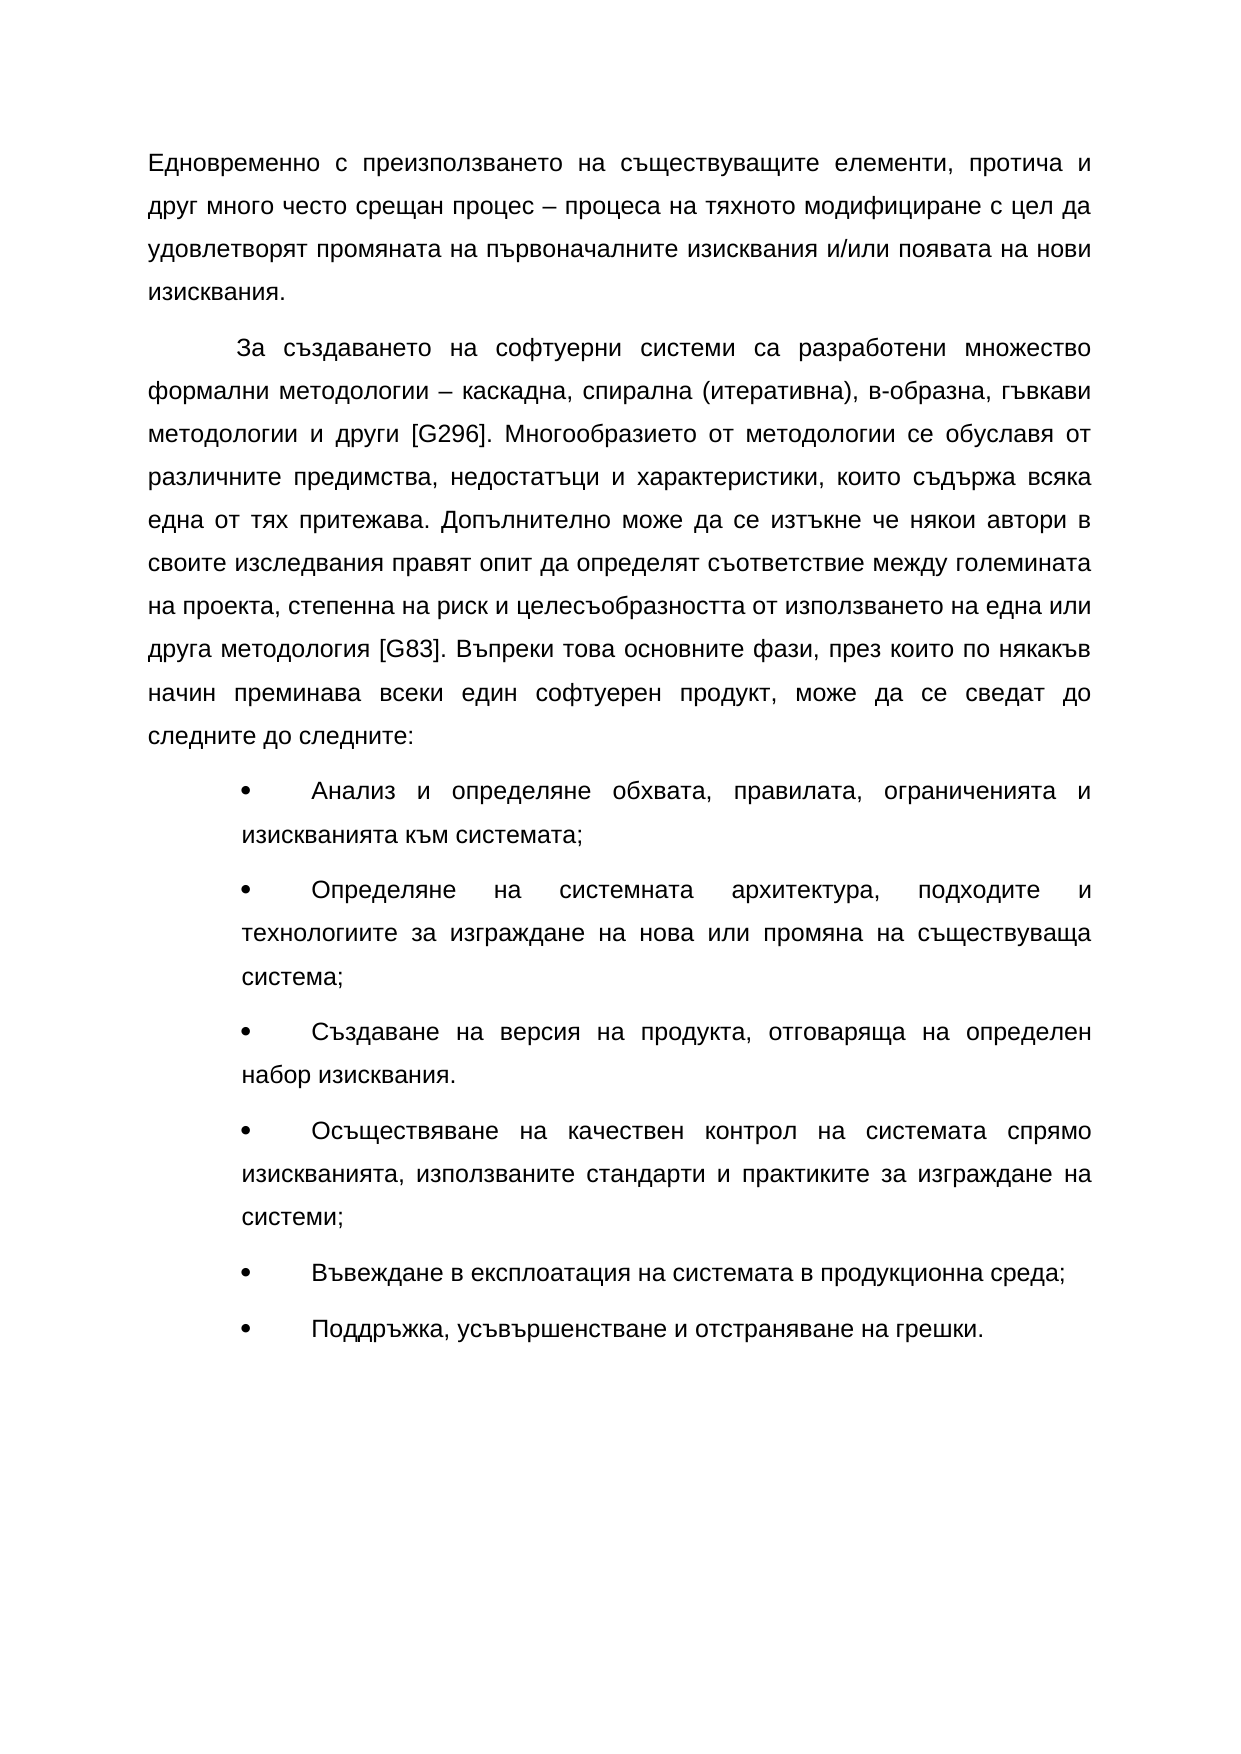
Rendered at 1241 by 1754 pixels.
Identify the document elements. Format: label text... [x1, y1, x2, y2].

list Анализ и определяне обхвата, правилата, ограниченията и изискванията към системата; [241, 776, 1093, 848]
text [148, 148, 1093, 306]
list Определяне на системната архитектура, подходите и технологиите за изграждане на нова или промяна на съществуваща система; [241, 875, 1093, 990]
list Поддръжка, усъвършенстване и отстраняване на грешки. [241, 1314, 1093, 1343]
list Осъществяване на качествен контрол на системата спрямо изискванията, използваните стандарти и практиките за изграждане на системи; [241, 1116, 1093, 1231]
list Създаване на версия на продукта, отговаряща на определен набор изисквания. [241, 1017, 1093, 1089]
text За създаването на софтуерни системи са разработени множество формални методологии – каскадна, спирална (итеративна), в-образна, гъвкави методологии и други [G296]. Многообразието от методологии се обуславя от различните предимства, недостатъци и характеристики, които съдържа всяка една от тях притежава. Допълнително може да се изтъкне че някои автори в своите изследвания правят опит да определят съответствие между големината на проекта, степенна на риск и целесъобразността от използването на една или друга методология [G83]. Въпреки това основните фази, през които по някакъв начин преминава всеки един софтуерен продукт, може да се сведат до следните до следните: [148, 333, 1093, 749]
list Въвеждане в експлоатация на системата в продукционна среда; [241, 1258, 1093, 1287]
